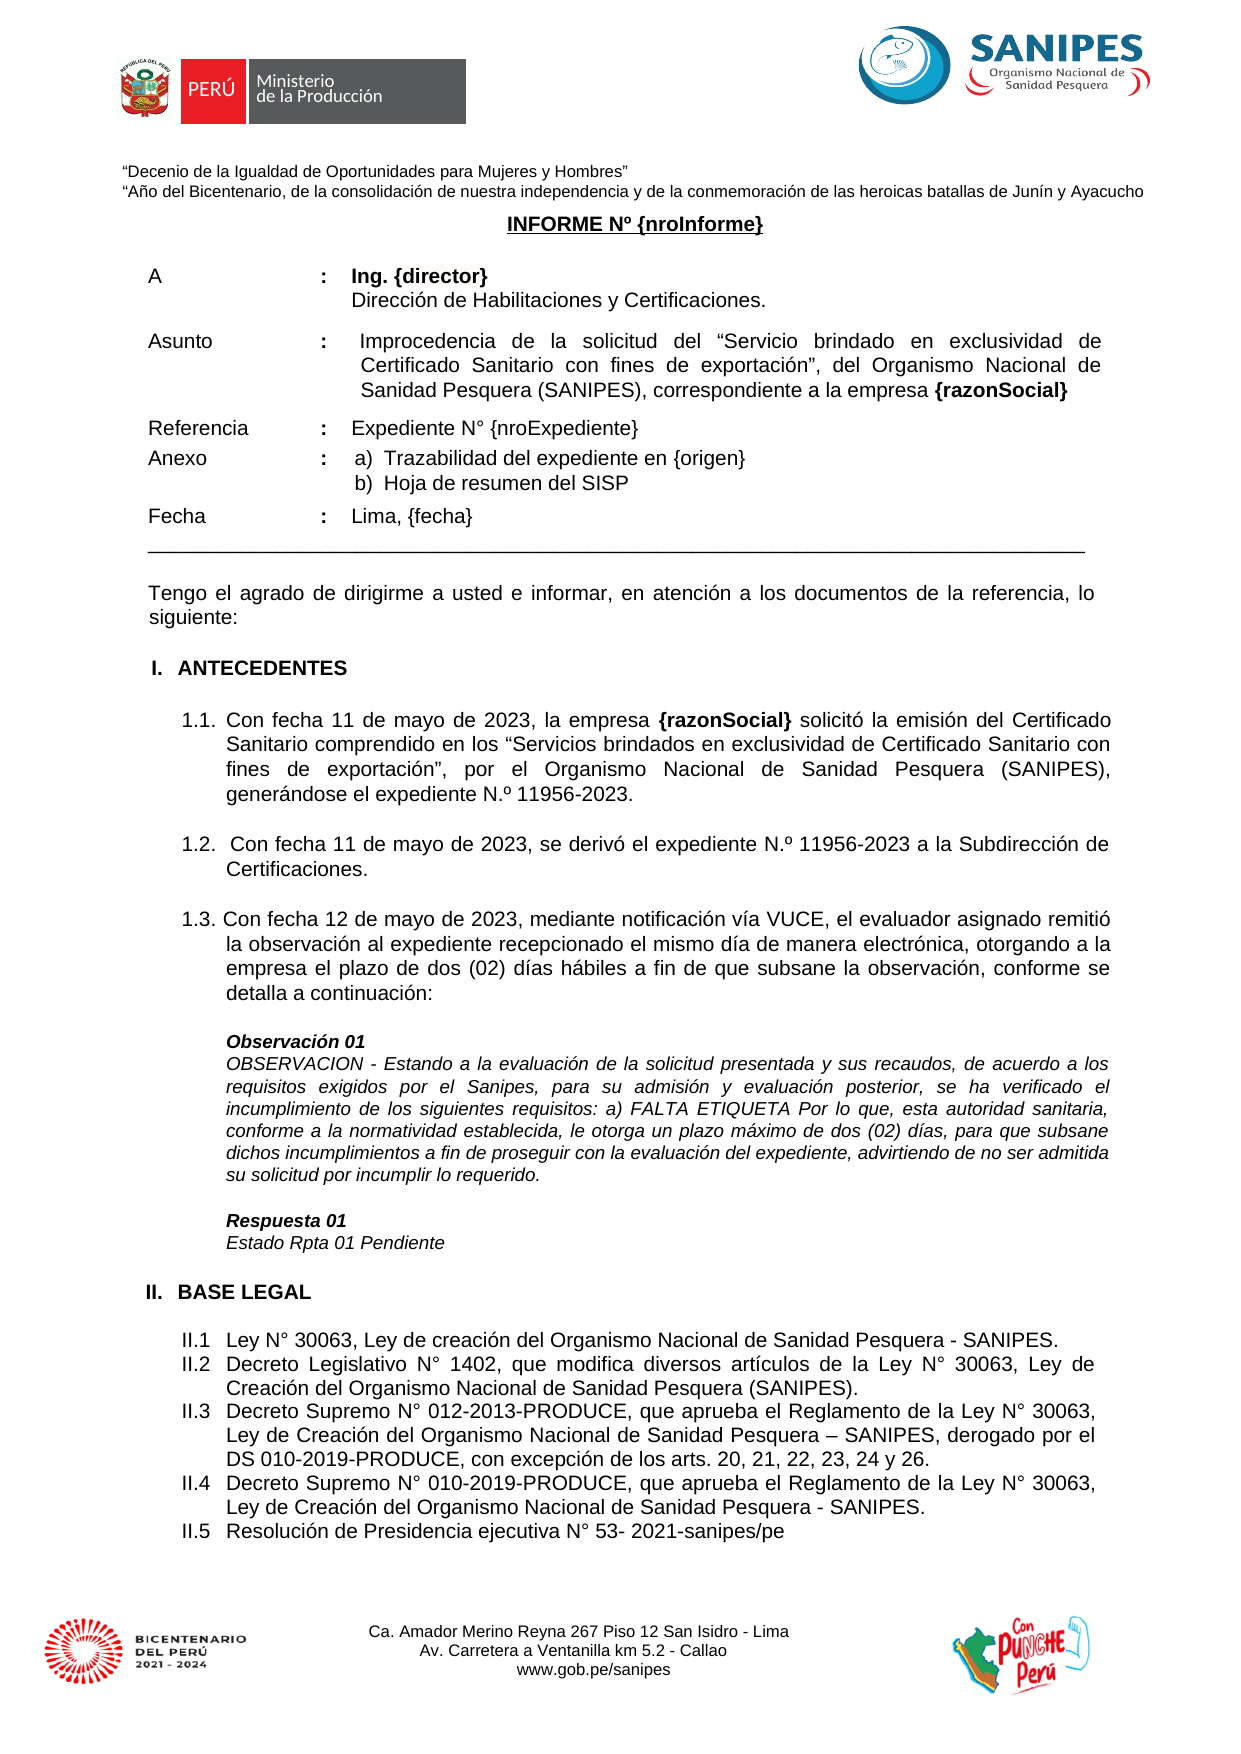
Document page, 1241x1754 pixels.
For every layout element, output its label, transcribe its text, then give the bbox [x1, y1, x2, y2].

table_cell : [320, 504, 348, 530]
table_header Ing. {director} Dirección de Habilitaciones y Certificaciones. [349, 264, 1102, 329]
table_cell Anexo [148, 445, 320, 504]
table_header A [148, 264, 320, 329]
table_cell Referencia [148, 415, 320, 445]
picture [942, 1608, 1099, 1703]
text OBSERVACION - Estando a la evaluación de la solicitud presentada y sus recaudos, de acuerdo a los requisitos exigidos por el Sanipes, para su admisión y evaluación posterior, se ha verificado el incumplimiento de los siguientes requisitos: a) FALTA ETIQUETA Por lo que, esta autoridad sanitaria, conforme a la normatividad establecida, le otorga un plazo máximo de dos (02) días, para que subsane dichos incumplimientos a fin de proseguir con la evaluación del expediente, advirtiendo de no ser admitida su solicitud por incumplir lo requerido. [226, 1053, 1112, 1186]
list Decreto Supremo N° 010-2019-PRODUCE, que aprueba el Reglamento de la Ley N° 30063, Ley de Creación del Organismo Nacional de Sanidad Pesquera - SANIPES. [181, 1471, 1097, 1519]
table_cell Asunto [148, 329, 320, 415]
list Ley N° 30063, Ley de creación del Organismo Nacional de Sanidad Pesquera - SANIPES. [181, 1327, 1097, 1351]
text 1.2. Con fecha 11 de mayo de 2023, se derivó el expediente N.º 11956-2023 a la Subdirección de Certificaciones. [181, 832, 1112, 881]
text Estado Rpta 01 Pendiente [226, 1232, 1112, 1253]
text Observación 01 [226, 1031, 1112, 1052]
table_cell Improcedencia de la solicitud del “Servicio brindado en exclusividad de Certificado Sanitario con fines de exportación”, del Organismo Nacional de Sanidad Pesquera (SANIPES), correspondiente a la empresa {razonSocial} [349, 329, 1102, 415]
list Resolución de Presidencia ejecutiva N° 53- 2021-sanipes/pe [181, 1519, 1097, 1543]
list Decreto Legislativo N° 1402, que modifica diversos artículos de la Ley N° 30063, Ley de Creación del Organismo Nacional de Sanidad Pesquera (SANIPES). [181, 1351, 1097, 1399]
text 1.3. Con fecha 12 de mayo de 2023, mediante notificación vía VUCE, el evaluador asignado remitió la observación al expediente recepcionado el mismo día de manera electrónica, otorgando a la empresa el plazo de dos (02) días hábiles a fin de que subsane la observación, conforme se detalla a continuación: [181, 907, 1112, 1004]
subtitle BASE LEGAL [145, 1279, 1097, 1303]
picture [116, 58, 173, 119]
picture [32, 1608, 254, 1695]
table_cell Expediente N° {nroExpediente} [349, 415, 1102, 445]
table_cell : [320, 415, 348, 445]
text INFORME Nº {nroInforme} [147, 212, 1122, 236]
text 1.1. Con fecha 11 de mayo de 2023, la empresa {razonSocial} solicitó la emisión del Certificado Sanitario comprendido en los “Servicios brindados en exclusividad de Certificado Sanitario con fines de exportación”, por el Organismo Nacional de Sanidad Pesquera (SANIPES), generándose el expediente N.º 11956-2023. [181, 708, 1112, 805]
list Decreto Supremo N° 012-2013-PRODUCE, que aprueba el Reglamento de la Ley N° 30063, Ley de Creación del Organismo Nacional de Sanidad Pesquera – SANIPES, derogado por el DS 010-2019-PRODUCE, con excepción de los arts. 20, 21, 22, 23, 24 y 26. [181, 1399, 1097, 1471]
text Tengo el agrado de dirigirme a usted e informar, en atención a los documentos de la referencia, lo siguiente: [148, 581, 1097, 629]
table_cell Lima, {fecha} [349, 504, 1102, 530]
text _________________________________________________________________________________ [148, 530, 1122, 554]
table_cell Fecha [148, 504, 320, 530]
table_cell : [320, 445, 348, 504]
subtitle ANTECEDENTES [151, 656, 1097, 680]
table_cell : [320, 329, 348, 415]
table_header : [320, 264, 348, 329]
table_cell Trazabilidad del expediente en {origen} Hoja de resumen del SISP [349, 445, 1102, 504]
picture [851, 20, 1158, 107]
text Respuesta 01 [226, 1209, 1112, 1231]
